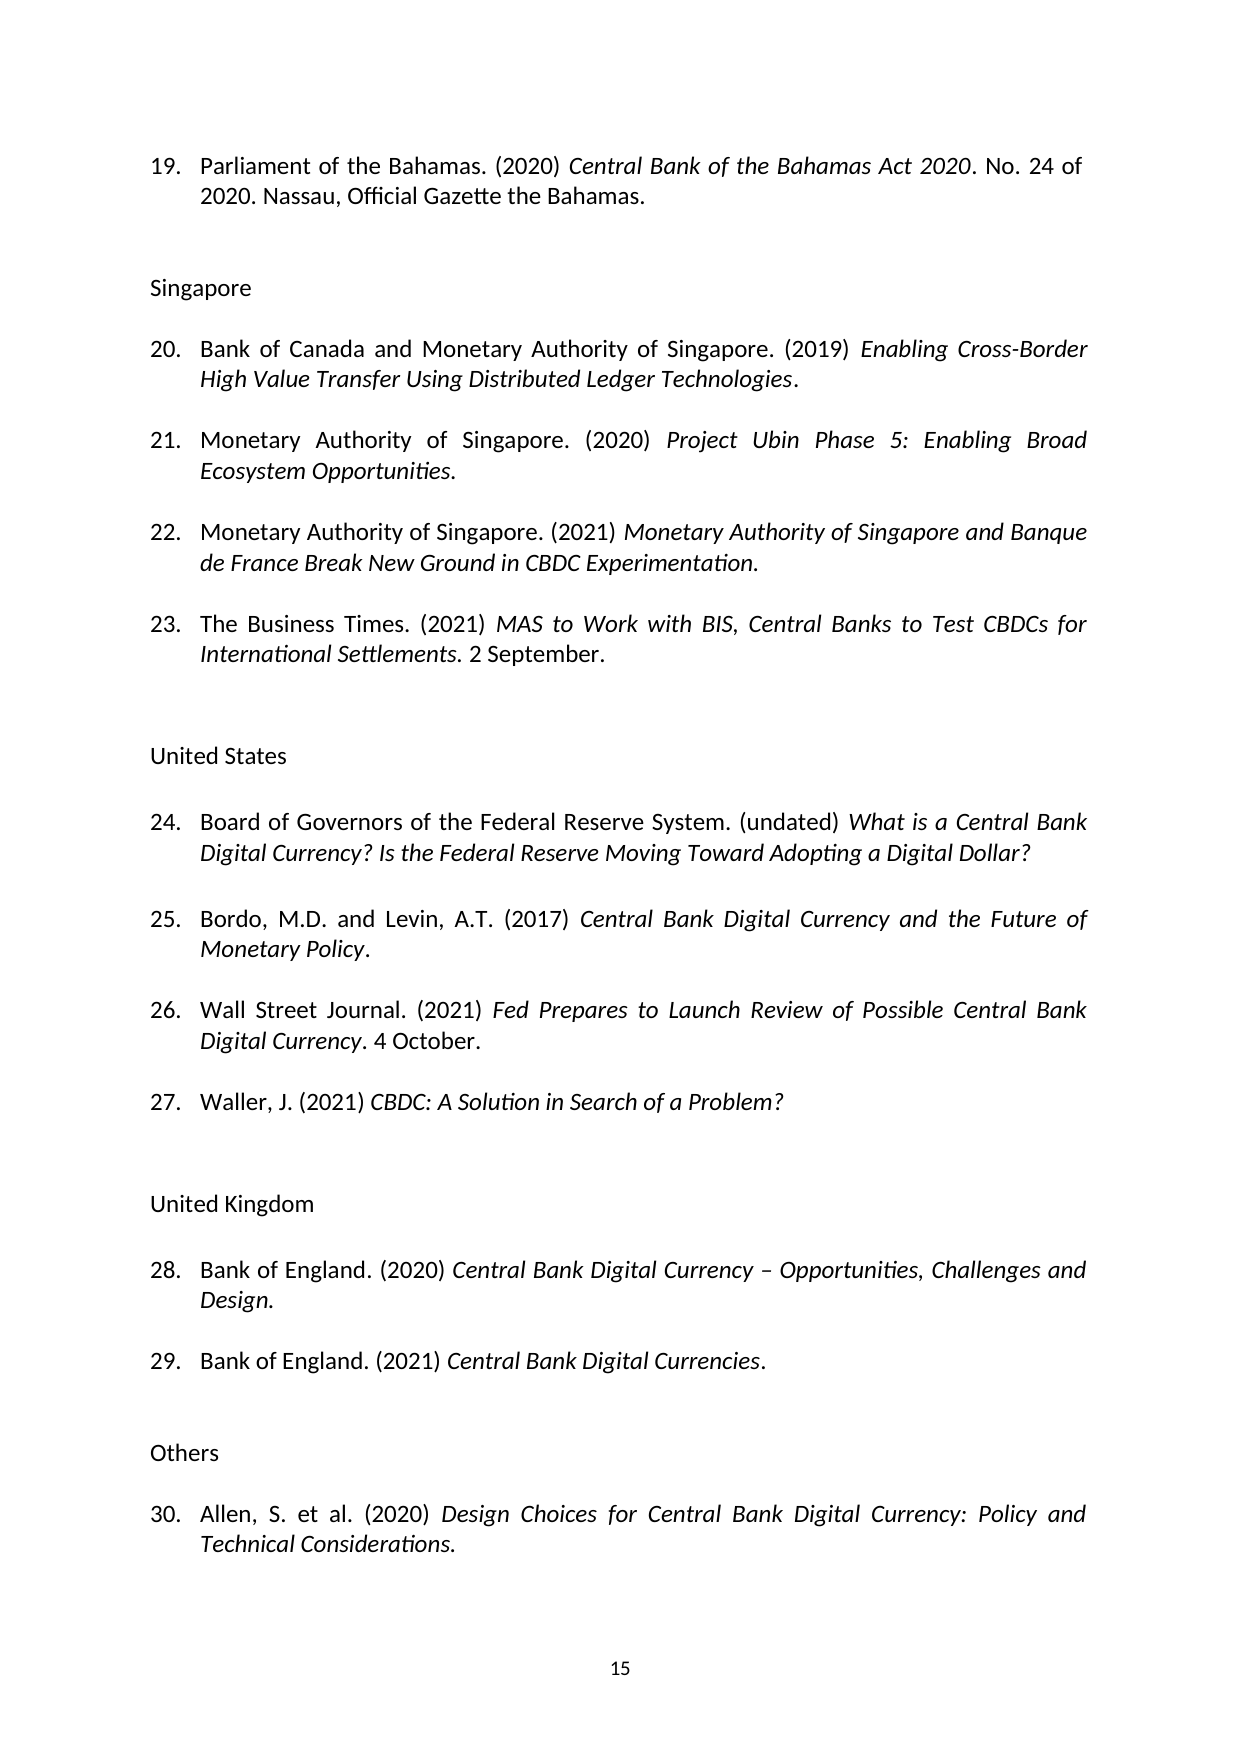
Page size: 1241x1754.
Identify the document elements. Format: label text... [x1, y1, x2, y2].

subtitle Bordo, M.D. and Levin, A.T. (2017) Central Bank Digital Currency and the Future of Monetary Policy. [150, 903, 1090, 964]
text Singapore [150, 272, 1090, 303]
text Others [150, 1437, 1090, 1468]
list The Business Times. (2021) MAS to Work with BIS, Central Banks to Test CBDCs for International Settlements. 2 September. [150, 608, 1090, 669]
list Monetary Authority of Singapore. (2021) Monetary Authority of Singapore and Banque de France Break New Ground in CBDC Experimentation. [150, 516, 1090, 577]
text United Kingdom [150, 1188, 1090, 1218]
text United States [150, 740, 1090, 771]
list Bank of Canada and Monetary Authority of Singapore. (2019) Enabling Cross-Border High Value Transfer Using Distributed Ledger Technologies. [150, 333, 1090, 394]
list Parliament of the Bahamas. (2020) Central Bank of the Bahamas Act 2020. No. ‍24 of ‍2020. Nassau, Official Gazette the Bahamas. [150, 150, 1090, 211]
list Waller, J. (2021) CBDC: A Solution in Search of a Problem? [150, 1086, 1090, 1117]
list Wall Street Journal. (2021) Fed Prepares to Launch Review of Possible Central Bank Digital Currency. 4 October. [150, 994, 1090, 1056]
subtitle Bank of England. (2021) Central Bank Digital Currencies. [150, 1346, 1090, 1376]
list Allen, S. et al. (2020) Design Choices for Central Bank Digital Currency: Policy and Technical Considerations. [150, 1498, 1090, 1559]
list Monetary Authority of Singapore. (2020) Project Ubin Phase 5: Enabling Broad Ecosystem Opportunities. [150, 425, 1090, 486]
list Board of Governors of the Federal Reserve System. (undated) What is a Central Bank Digital Currency? Is the Federal Reserve Moving Toward Adopting a Digital Dollar? [150, 806, 1090, 867]
list Bank of England. (2020) Central Bank Digital Currency – Opportunities, Challenges and Design. [150, 1254, 1090, 1315]
